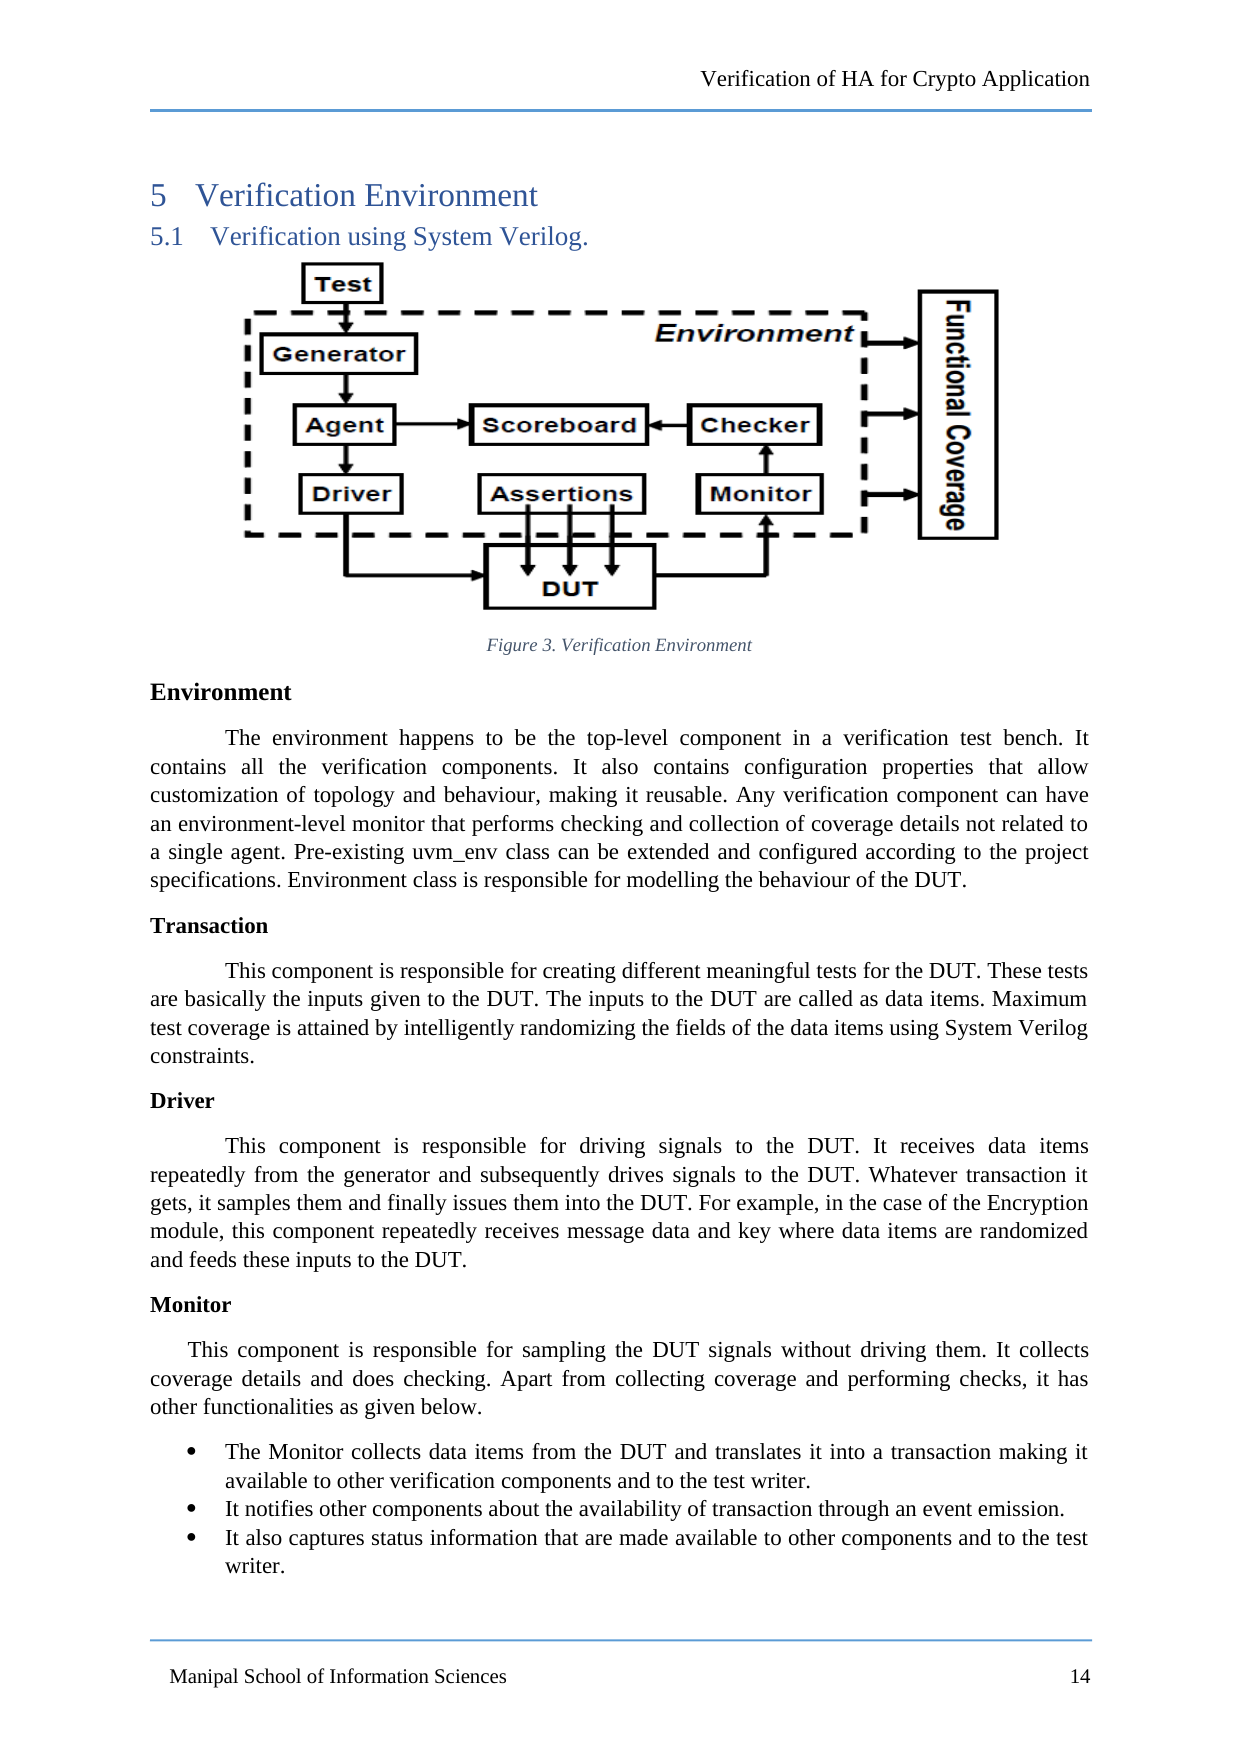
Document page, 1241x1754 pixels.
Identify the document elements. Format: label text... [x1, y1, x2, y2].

picture [225, 254, 1071, 616]
text The environment happens to be the top-level component in a verification test bench. It contains all the verification components. It also contains configuration properties that allow customization of topology and behaviour, making it reusable. Any verification component can have an environment-level monitor that performs checking and collection of coverage details not related to a single agent. Pre-existing uvm_env class can be extended and configured according to the project specifications. Environment class is responsible for modelling the behaviour of the DUT. [150, 724, 1090, 893]
text This component is responsible for sampling the DUT signals without driving them. It collects coverage details and does checking. Apart from collecting coverage and performing checks, it has other functionalities as given below. [150, 1336, 1090, 1419]
list The Monitor collects data items from the DUT and translates it into a transaction making it available to other verification components and to the test writer. [187, 1438, 1090, 1493]
text Monitor [150, 1291, 1090, 1317]
text Figure 3. Verification Environment [150, 634, 1090, 656]
text This component is responsible for creating different meaningful tests for the DUT. These tests are basically the inputs given to the DUT. The inputs to the DUT are called as data items. Maximum test coverage is attained by intelligently randomizing the fields of the data items using System Verilog constraints. [150, 957, 1090, 1068]
subtitle Verification using System Verilog. [150, 221, 1090, 252]
subtitle Verification Environment [150, 175, 1090, 213]
list It notifies other components about the availability of transaction through an event emission. [187, 1495, 1090, 1521]
text This component is responsible for driving signals to the DUT. It receives data items repeatedly from the generator and subsequently drives signals to the DUT. Whatever transaction it gets, it samples them and finally issues them into the DUT. For example, in the case of the Encryption module, this component repeatedly receives message data and key where data items are randomized and feeds these inputs to the DUT. [150, 1132, 1090, 1272]
text Driver [150, 1087, 1090, 1113]
list It also captures status information that are made available to other components and to the test writer. [187, 1523, 1090, 1578]
text Transaction [150, 912, 1090, 938]
text Environment [150, 677, 1090, 705]
